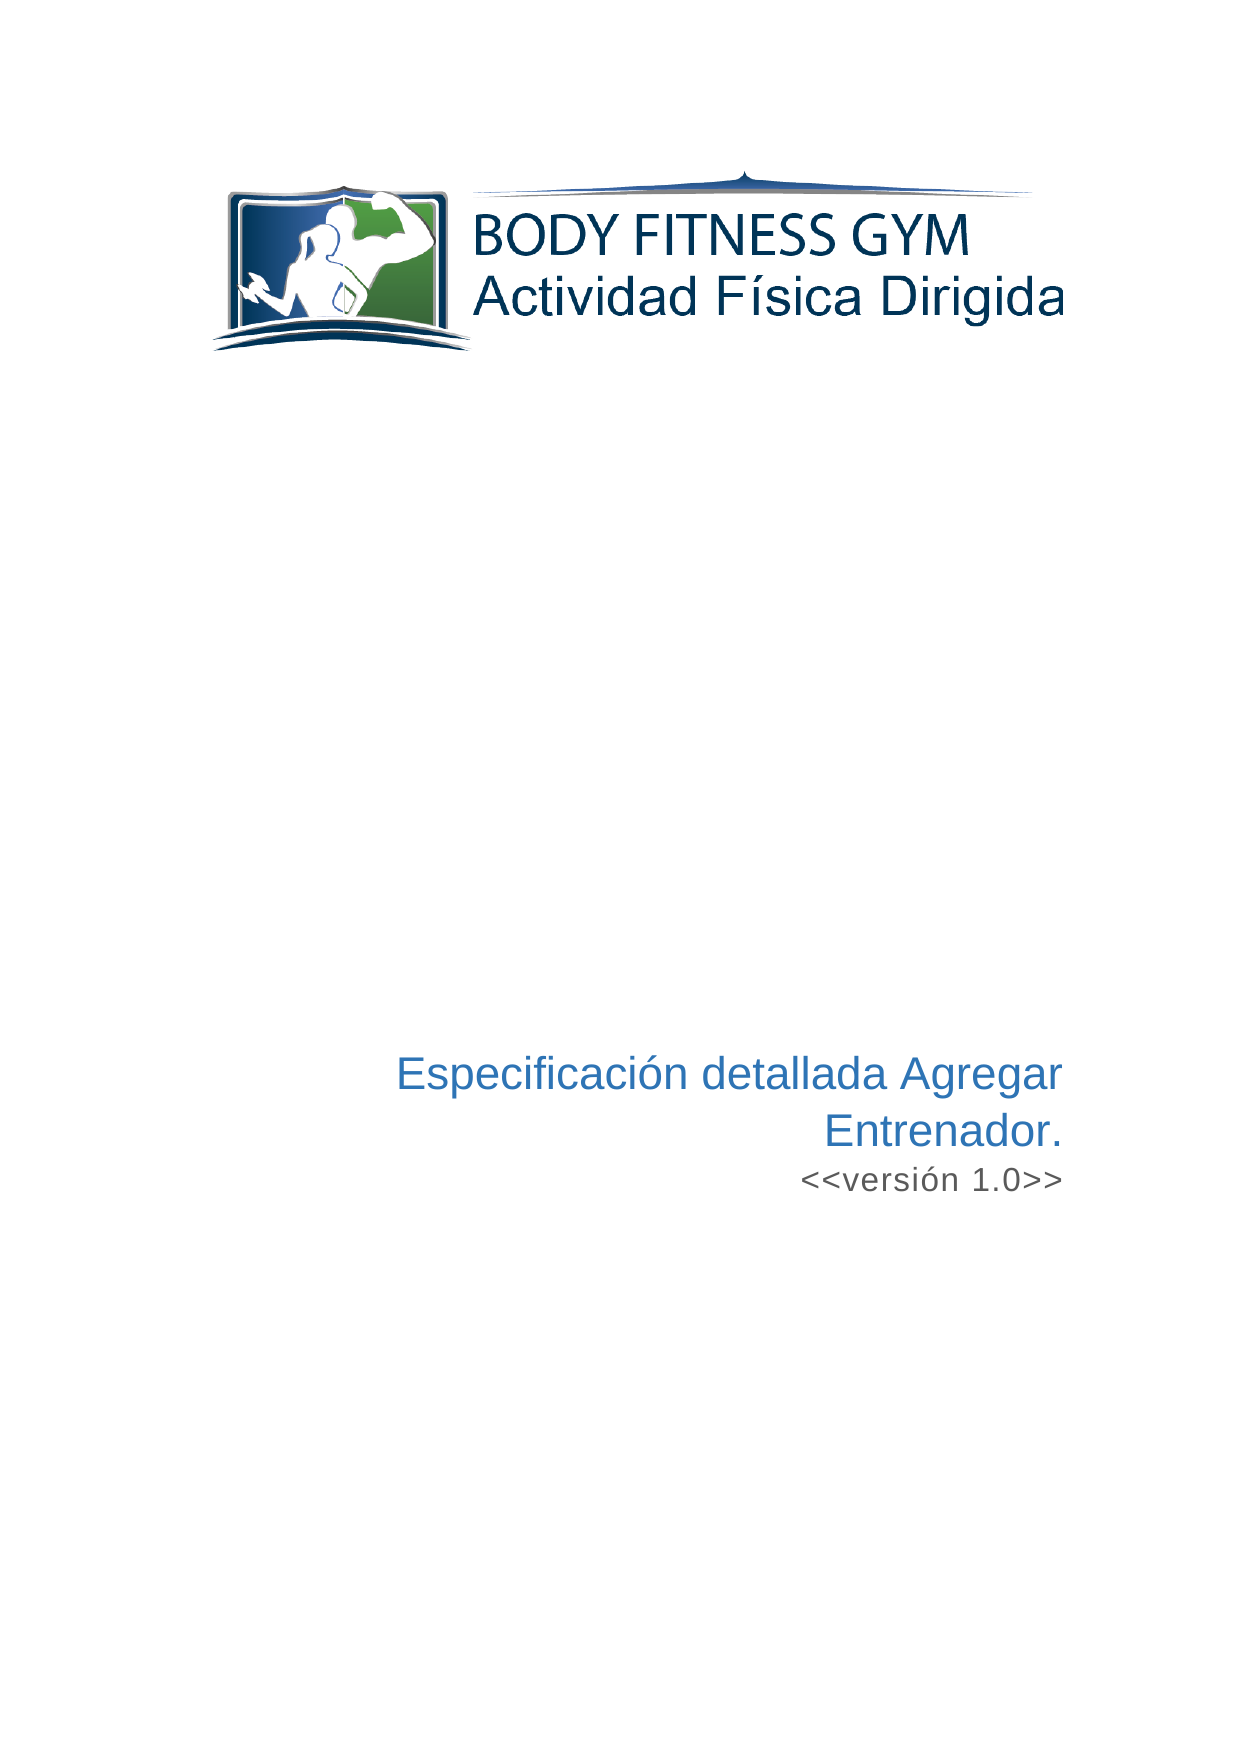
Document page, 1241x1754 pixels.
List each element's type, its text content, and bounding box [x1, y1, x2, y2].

subtitle Especificación detallada Agregar Entrenador. [177, 1046, 1063, 1156]
subtitle <<versión 1.0>> [177, 1160, 1063, 1198]
picture [177, 147, 1063, 375]
